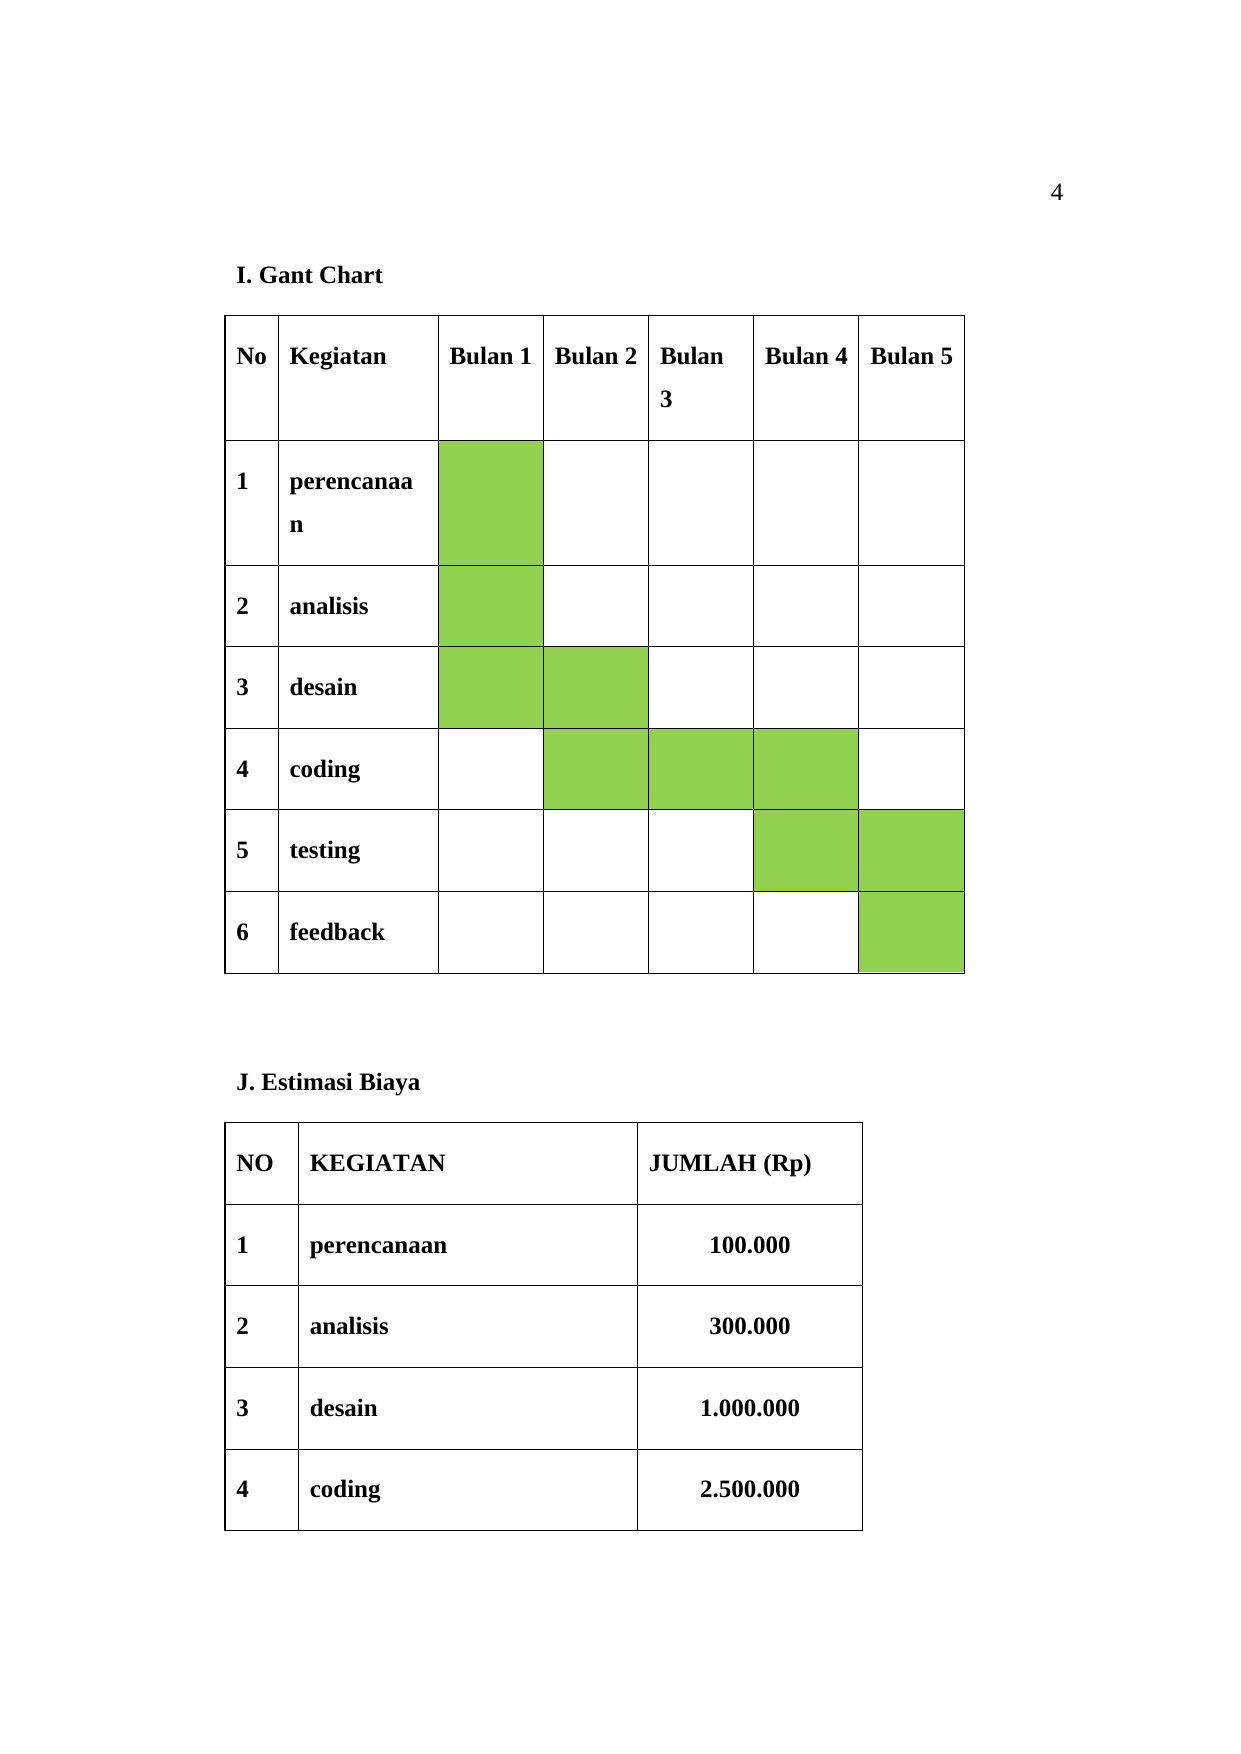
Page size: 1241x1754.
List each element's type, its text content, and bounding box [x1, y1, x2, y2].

table_cell 100.000 [638, 1205, 862, 1285]
list Gant Chart [236, 260, 1063, 288]
table_cell [439, 810, 543, 891]
table_cell 4 [226, 1450, 298, 1530]
table_header KEGIATAN [299, 1123, 637, 1204]
table_cell [544, 441, 648, 565]
table_cell [649, 647, 753, 728]
table_cell [649, 810, 753, 891]
table_header No [226, 316, 278, 440]
table_cell [544, 566, 648, 646]
table_cell [859, 441, 964, 565]
table_cell 300.000 [638, 1286, 862, 1367]
table_cell 6 [226, 892, 278, 972]
table_cell [859, 892, 964, 972]
table_cell [859, 729, 964, 809]
table_cell [649, 566, 753, 646]
table_cell [649, 441, 753, 565]
table_cell [649, 892, 753, 972]
table_cell 3 [226, 1368, 298, 1448]
table_cell [754, 892, 858, 972]
table_cell analisis [299, 1286, 637, 1367]
table_cell perencanaan [299, 1205, 637, 1285]
table_cell 1.000.000 [638, 1368, 862, 1448]
table_cell [439, 729, 543, 809]
table_cell [754, 729, 858, 809]
table_header Bulan 5 [859, 316, 964, 440]
table_cell 2.500.000 [638, 1450, 862, 1530]
table_cell [859, 647, 964, 728]
table_cell [754, 647, 858, 728]
table_cell [544, 729, 648, 809]
table_cell 1 [226, 1205, 298, 1285]
table_cell [649, 729, 753, 809]
table_cell 2 [226, 566, 278, 646]
table_cell [439, 566, 543, 646]
table_cell [439, 647, 543, 728]
table_cell [859, 566, 964, 646]
list Estimasi Biaya [236, 1067, 1063, 1095]
table_header Bulan 2 [544, 316, 648, 440]
table_header JUMLAH (Rp) [638, 1123, 862, 1204]
table_cell 4 [226, 729, 278, 809]
table_cell 5 [226, 810, 278, 891]
table_cell coding [299, 1450, 637, 1530]
table_cell desain [279, 647, 438, 728]
table_cell [859, 810, 964, 891]
table_header Bulan 1 [439, 316, 543, 440]
table_cell [544, 892, 648, 972]
table_cell desain [299, 1368, 637, 1448]
table_cell 3 [226, 647, 278, 728]
table_cell [754, 810, 858, 891]
table_cell [544, 647, 648, 728]
table_cell perencanaan [279, 441, 438, 565]
table_cell 1 [226, 441, 278, 565]
table_cell [754, 566, 858, 646]
table_cell feedback [279, 892, 438, 972]
table_header Bulan 3 [649, 316, 753, 440]
table_cell 2 [226, 1286, 298, 1367]
table_header Kegiatan [279, 316, 438, 440]
table_cell [439, 892, 543, 972]
table_cell analisis [279, 566, 438, 646]
table_header Bulan 4 [754, 316, 858, 440]
table_header NO [226, 1123, 298, 1204]
table_cell [754, 441, 858, 565]
table_cell coding [279, 729, 438, 809]
table_cell testing [279, 810, 438, 891]
table_cell [544, 810, 648, 891]
table_cell [439, 441, 543, 565]
